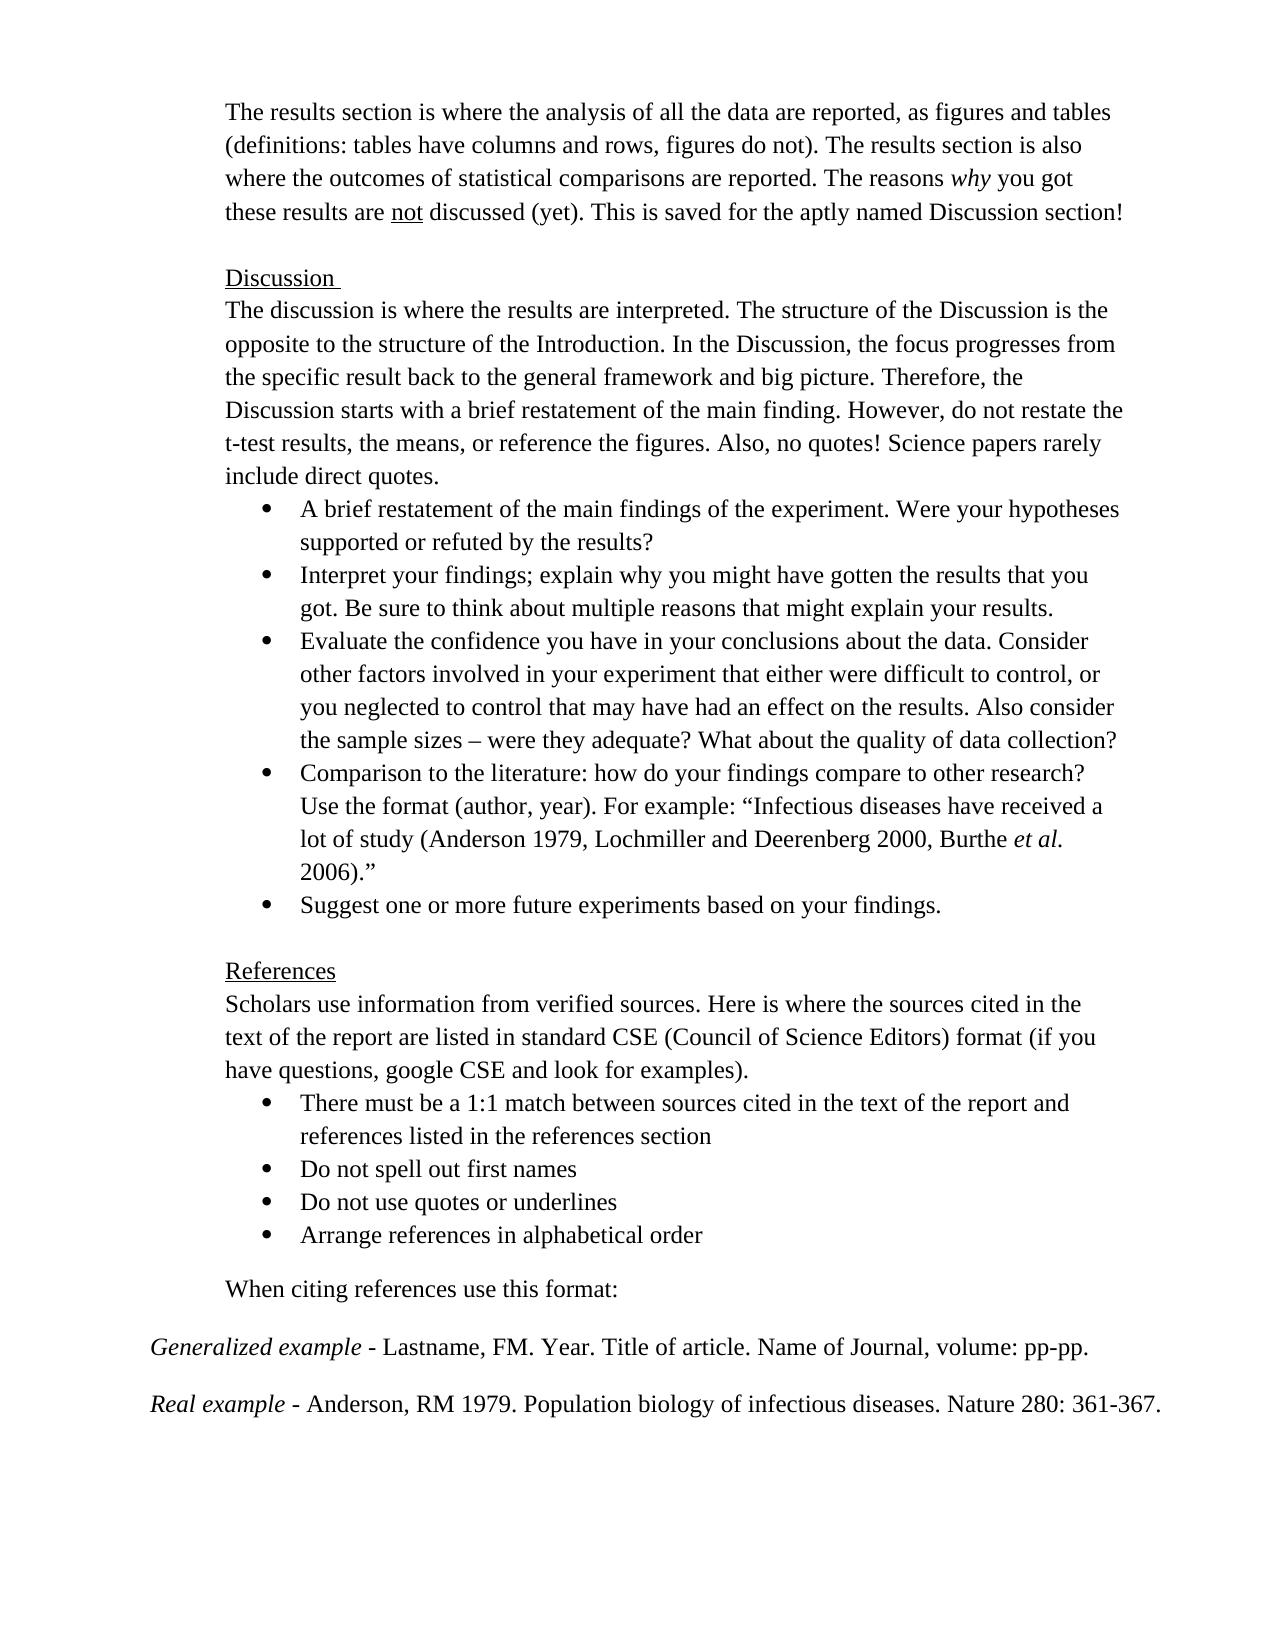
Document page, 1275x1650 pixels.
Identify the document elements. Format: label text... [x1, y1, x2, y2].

list The discussion is where the results are interpreted. The structure of the Discussion is the opposite to the structure of the Introduction. In the Discussion, the focus progresses from the specific result back to the general framework and big picture. Therefore, the Discussion starts with a brief restatement of the main finding. However, do not restate the t-test results, the means, or reference the figures. Also, no quotes! Science papers rarely include direct quotes. [225, 296, 1125, 489]
list Interpret your findings; explain why you might have gotten the results that you got. Be sure to think about multiple reasons that might explain your results. [262, 560, 1125, 622]
text Real example - Anderson, RM 1979. Population biology of infectious diseases. Nature 280: 361-367. [150, 1389, 1162, 1418]
text When citing references use this format: [225, 1274, 1125, 1303]
list There must be a 1:1 match between sources cited in the text of the report and references listed in the references section [262, 1088, 1125, 1150]
list Comparison to the literature: how do your findings compare to other research? Use the format (author, year). For example: “Infectious diseases have received a lot of study (Anderson 1979, Lochmiller and Deerenberg 2000, Burthe et al. 2006).” [262, 758, 1125, 886]
list A brief restatement of the main findings of the experiment. Were your hypotheses supported or refuted by the results? [262, 494, 1125, 556]
list Discussion [225, 263, 1125, 291]
list Evaluate the confidence you have in your conclusions about the data. Consider other factors involved in your experiment that either were difficult to control, or you neglected to control that may have had an effect on the results. Also consider the sample sizes – were they adequate? What about the quality of data collection? [262, 626, 1125, 754]
list Do not spell out first names [262, 1154, 1125, 1183]
list Scholars use information from verified sources. Here is where the sources cited in the text of the report are listed in standard CSE (Council of Science Editors) format (if you have questions, google CSE and look for examples). [225, 989, 1125, 1084]
text Generalized example - Lastname, FM. Year. Title of article. Name of Journal, volume: pp-pp. [150, 1332, 1125, 1360]
list Arrange references in alphabetical order [262, 1220, 1125, 1249]
list Suggest one or more future experiments based on your findings. [262, 890, 1125, 919]
list References [225, 956, 1125, 985]
list Do not use quotes or underlines [262, 1187, 1125, 1216]
list The results section is where the analysis of all the data are reported, as figures and tables (definitions: tables have columns and rows, figures do not). The results section is also where the outcomes of statistical comparisons are reported. The reasons why you got these results are not discussed (yet). This is saved for the aptly named Discussion section! [225, 97, 1125, 225]
